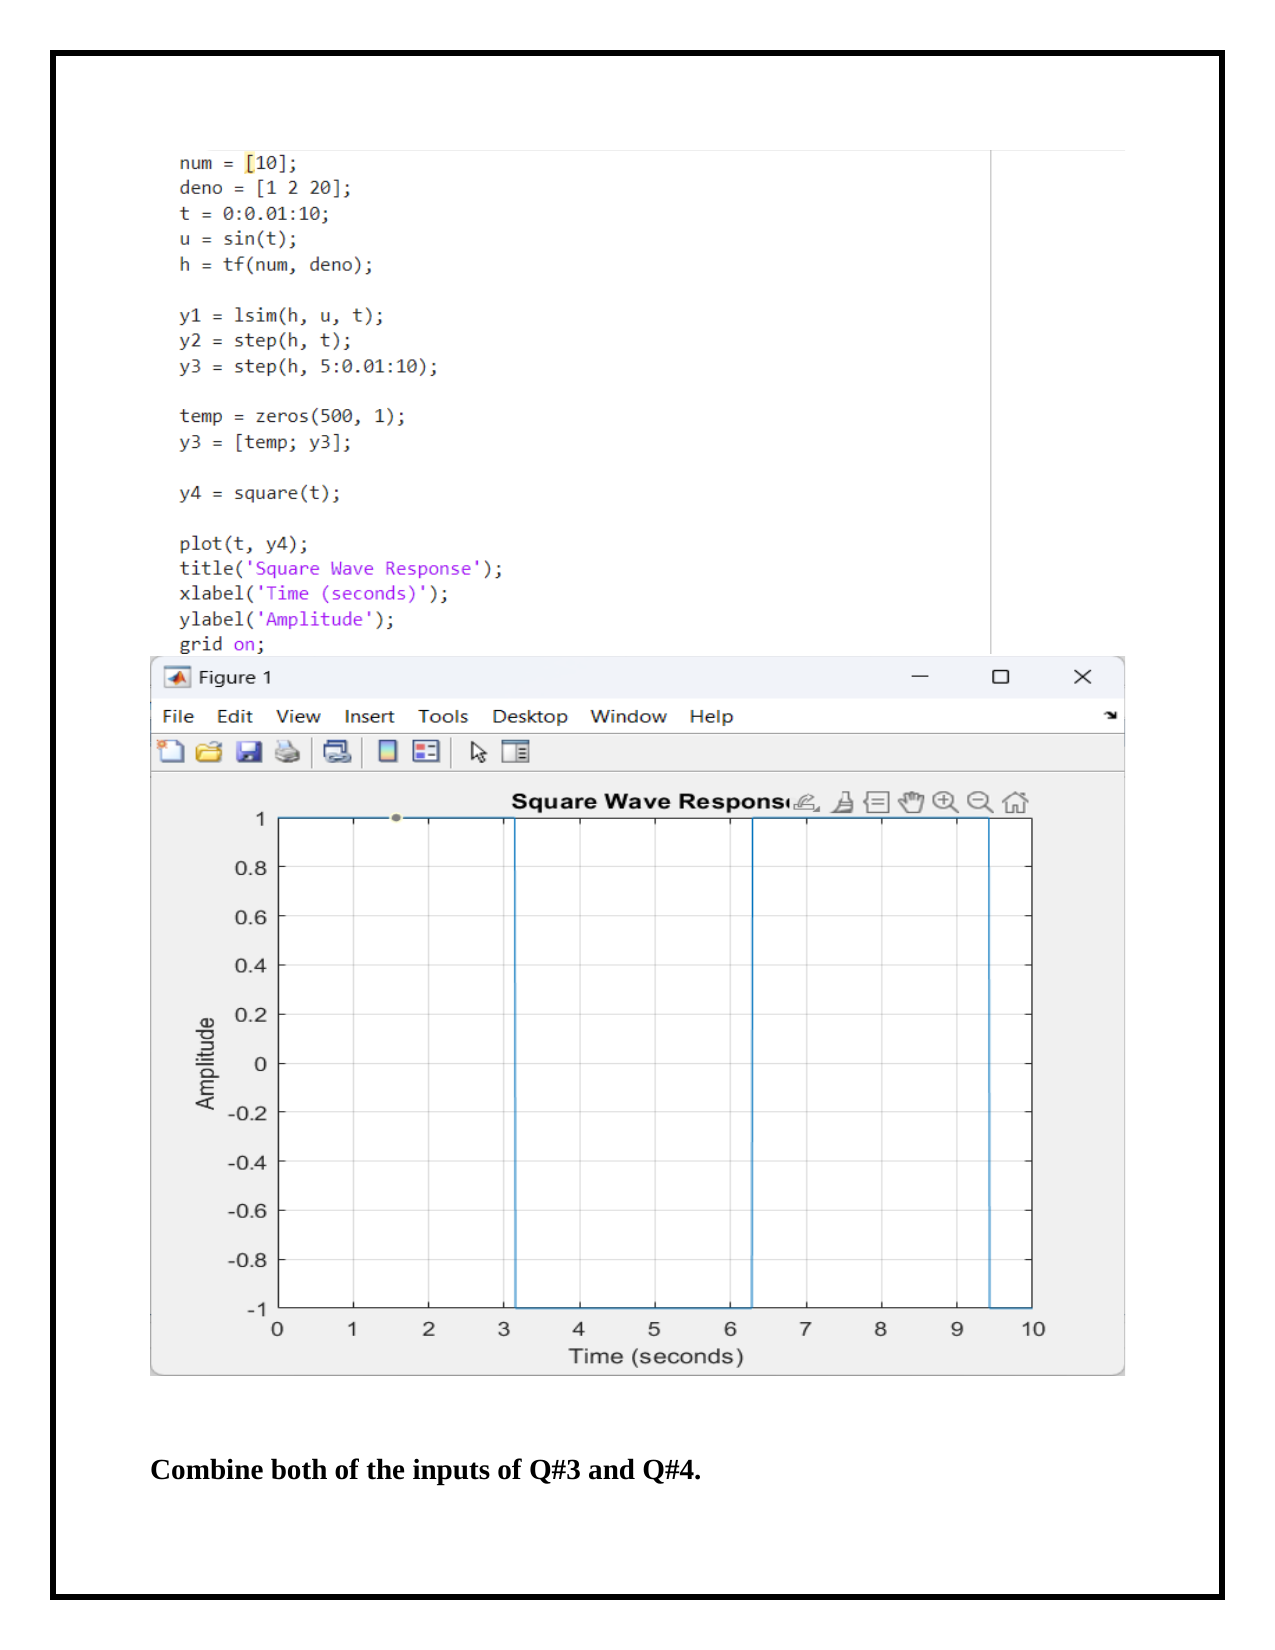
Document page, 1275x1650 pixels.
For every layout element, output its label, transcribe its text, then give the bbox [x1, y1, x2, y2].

text Combine both of the inputs of Q#3 and Q#4. [150, 1452, 944, 1486]
picture [150, 150, 1125, 654]
picture [150, 656, 1125, 1376]
